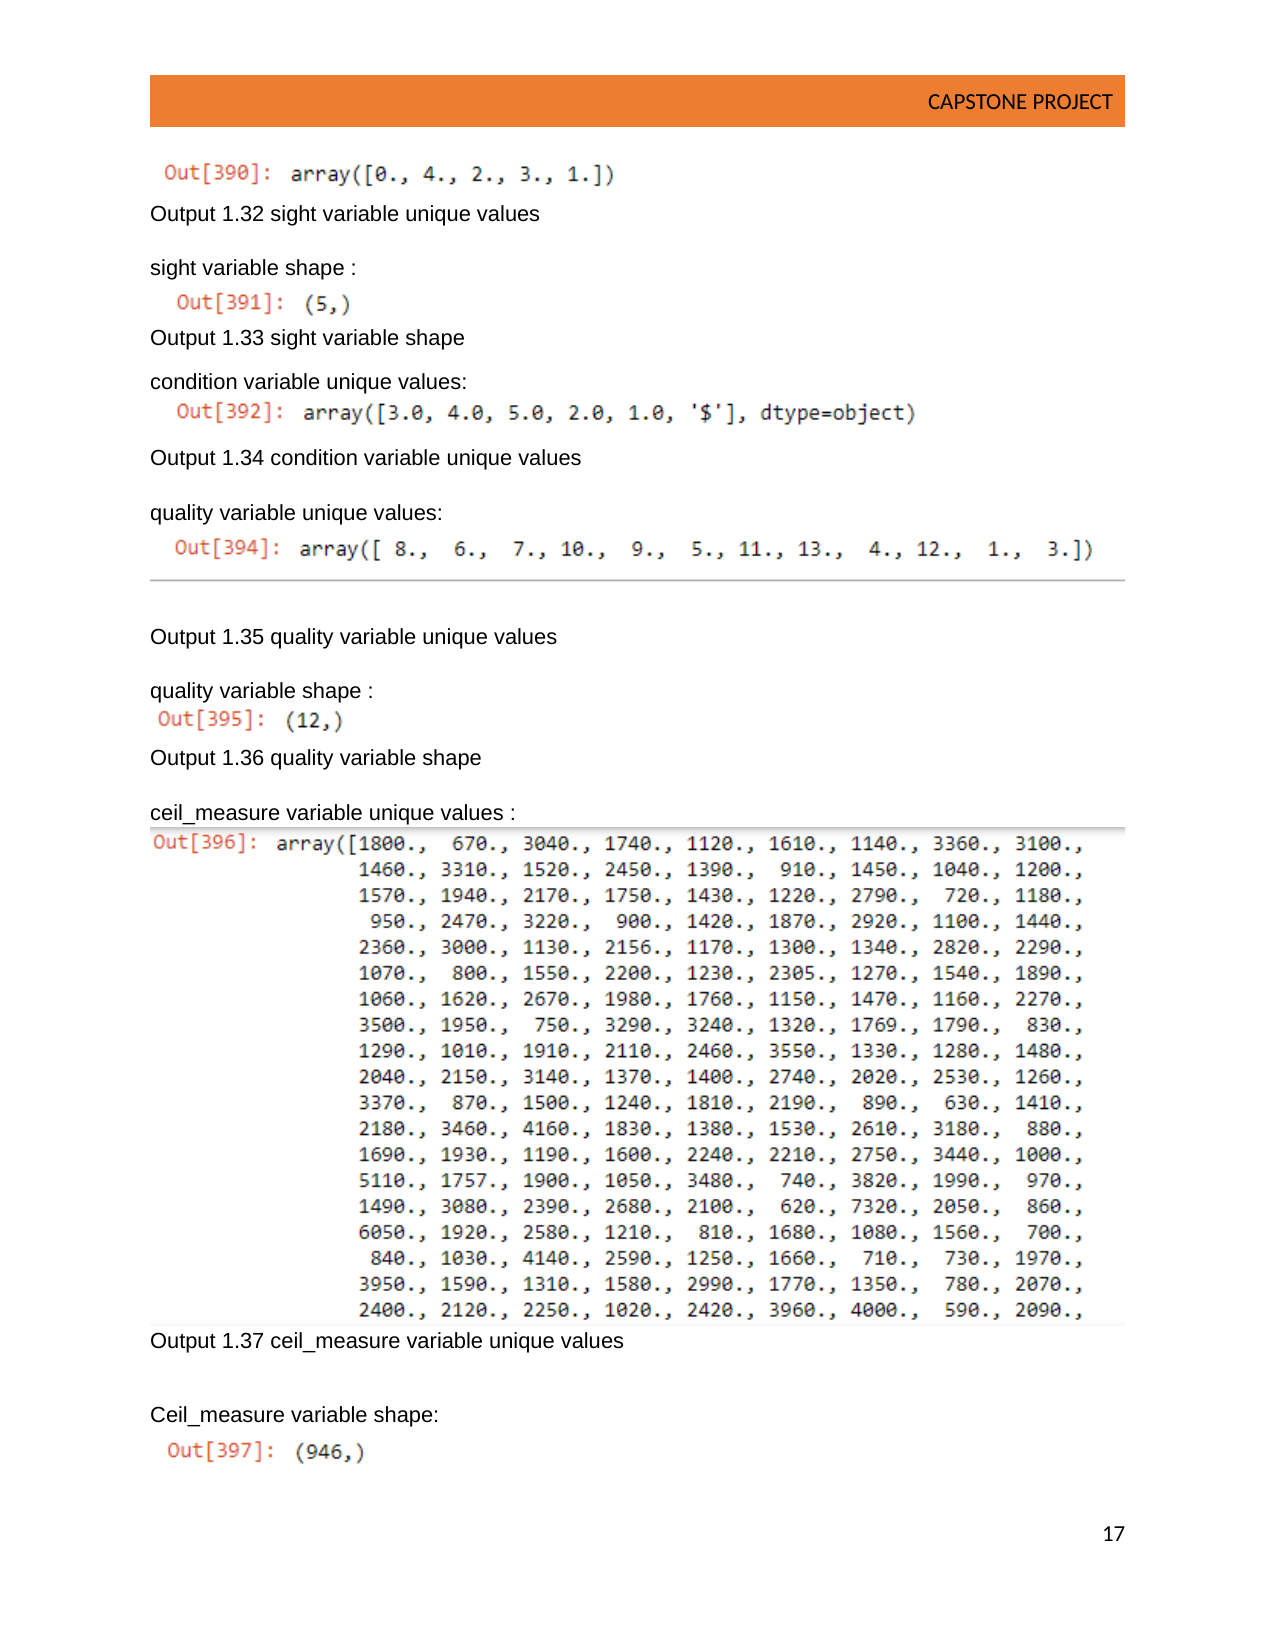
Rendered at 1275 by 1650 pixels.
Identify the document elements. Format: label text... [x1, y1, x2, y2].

picture [150, 705, 386, 744]
text condition variable unique values: Output 1.34 condition variable unique values quality variable unique values: Output 1.35 quality variable unique values quality variable shape : Output 1.36 quality variable shape ceil_measure variable unique values : Output 1.37 ceil_measure variable unique values [150, 591, 1125, 827]
picture [150, 396, 952, 444]
picture [150, 1429, 399, 1478]
text condition variable unique values: Output 1.34 condition variable unique values quality variable unique values: Output 1.35 quality variable unique values quality variable shape : Output 1.36 quality variable shape ceil_measure variable unique values : Output 1.37 ceil_measure variable unique values [150, 369, 1125, 527]
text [150, 155, 1125, 350]
picture [150, 827, 1125, 1326]
picture [150, 282, 396, 324]
picture [150, 527, 1125, 591]
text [150, 1402, 1125, 1478]
picture [150, 155, 655, 199]
text condition variable unique values: Output 1.34 condition variable unique values quality variable unique values: Output 1.35 quality variable unique values quality variable shape : Output 1.36 quality variable shape ceil_measure variable unique values : Output 1.37 ceil_measure variable unique values [150, 1326, 1125, 1383]
